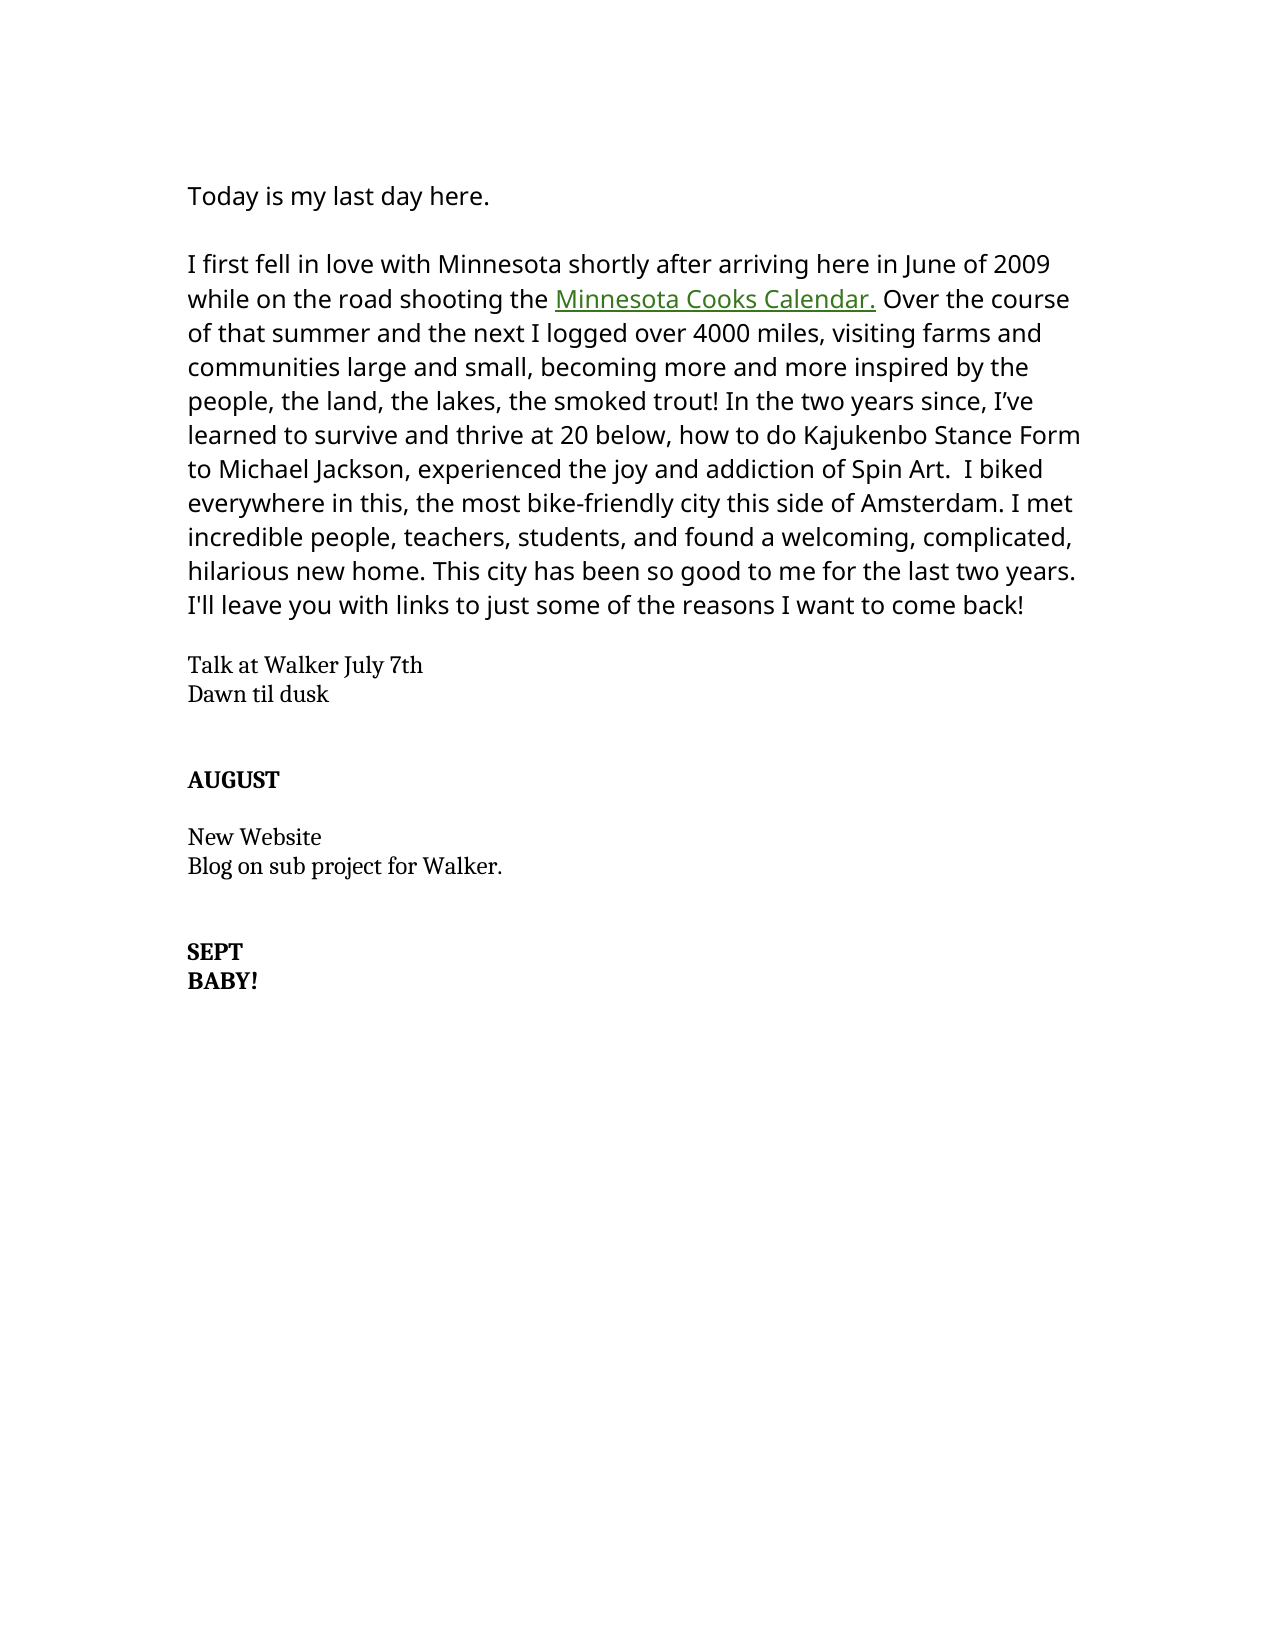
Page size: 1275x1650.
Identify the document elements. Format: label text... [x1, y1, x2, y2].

text Talk at Walker July 7th [187, 651, 1087, 679]
text New Website [187, 823, 1087, 852]
text I first fell in love with Minnesota shortly after arriving here in June of 2009 while on the road shooting the Minnesota Cooks Calendar. Over the course of that summer and the next I logged over 4000 miles, visiting farms and communities large and small, becoming more and more inspired by the people, the land, the lakes, the smoked trout! In the two years since, I’ve learned to survive and thrive at 20 below, how to do Kajukenbo Stance Form to Michael Jackson, experienced the joy and addiction of Spin Art. I biked everywhere in this, the most bike-friendly city this side of Amsterdam. I met incredible people, teachers, students, and found a welcoming, complicated, hilarious new home. This city has been so good to me for the last two years. I'll leave you with links to just some of the reasons I want to come back! [187, 247, 1087, 622]
text AUGUST [187, 766, 1087, 794]
text Today is my last day here. [187, 179, 1087, 213]
text SEPT [187, 938, 1087, 967]
text Blog on sub project for Walker. [187, 852, 1087, 881]
text BABY! [187, 967, 1087, 996]
text Dawn til dusk [187, 679, 1087, 708]
